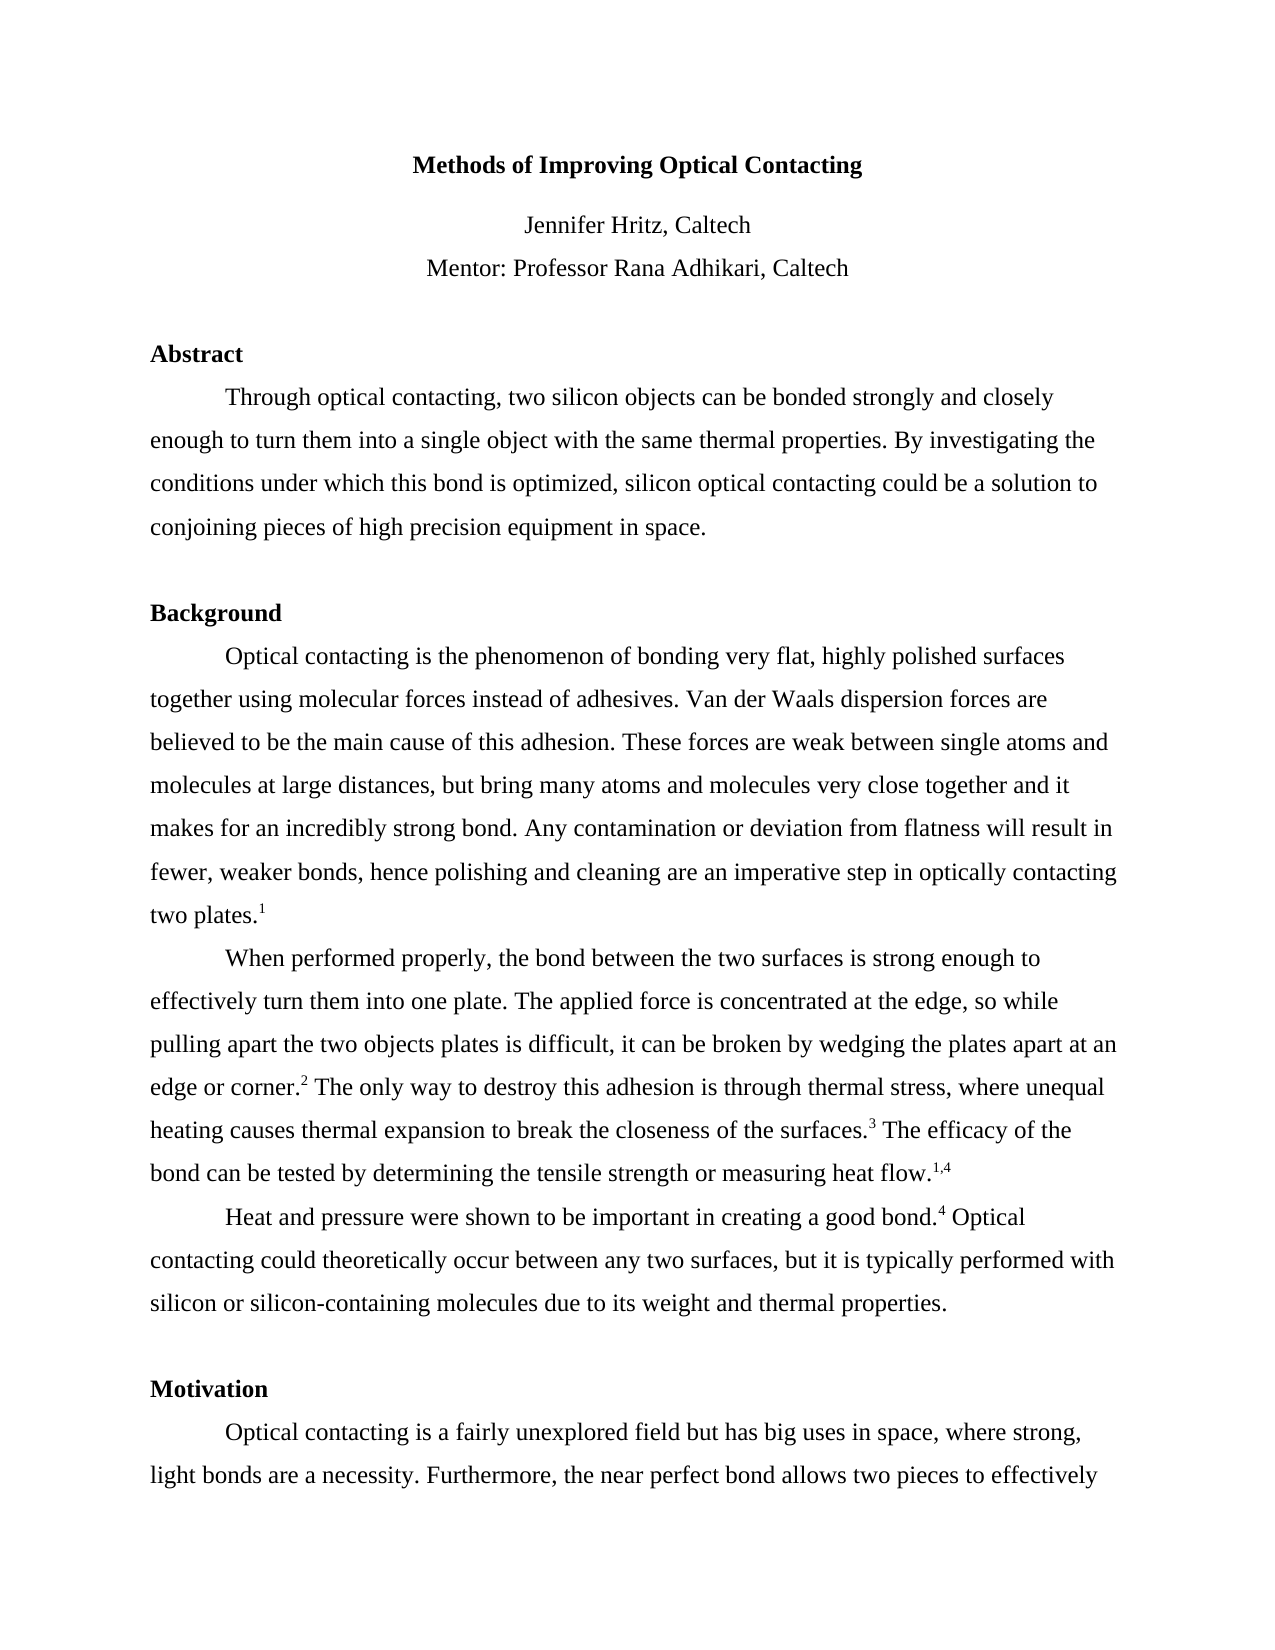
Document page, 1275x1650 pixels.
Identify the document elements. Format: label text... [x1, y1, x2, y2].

text Background [150, 598, 1125, 627]
text Methods of Improving Optical Contacting [150, 150, 1125, 179]
text Optical contacting is the phenomenon of bonding very flat, highly polished surfaces together using molecular forces instead of adhesives. Van der Waals dispersion forces are believed to be the main cause of this adhesion. These forces are weak between single atoms and molecules at large distances, but bring many atoms and molecules very close together and it makes for an incredibly strong bond. Any contamination or deviation from flatness will result in fewer, weaker bonds, hence polishing and cleaning are an imperative step in optically contacting two plates.1 [150, 641, 1125, 928]
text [150, 1417, 1125, 1489]
text Abstract [150, 339, 1125, 368]
text Heat and pressure were shown to be important in creating a good bond.4 Optical contacting could theoretically occur between any two surfaces, but it is typically performed with silicon or silicon-containing molecules due to its weight and thermal properties. [150, 1202, 1125, 1317]
text When performed properly, the bond between the two surfaces is strong enough to effectively turn them into one plate. The applied force is concentrated at the edge, so while pulling apart the two objects plates is difficult, it can be broken by wedging the plates apart at an edge or corner.2 The only way to destroy this adhesion is through thermal stress, where unequal heating causes thermal expansion to break the closeness of the surfaces.3 The efficacy of the bond can be tested by determining the tensile strength or measuring heat flow.1,4 [150, 943, 1125, 1187]
text Motivation [150, 1374, 1125, 1403]
text Mentor: Professor Rana Adhikari, Caltech [150, 253, 1125, 282]
text Through optical contacting, two silicon objects can be bonded strongly and closely enough to turn them into a single object with the same thermal properties. By investigating the conditions under which this bond is optimized, silicon optical contacting could be a solution to conjoining pieces of high precision equipment in space. [150, 382, 1125, 540]
text Jennifer Hritz, Caltech [150, 210, 1125, 238]
